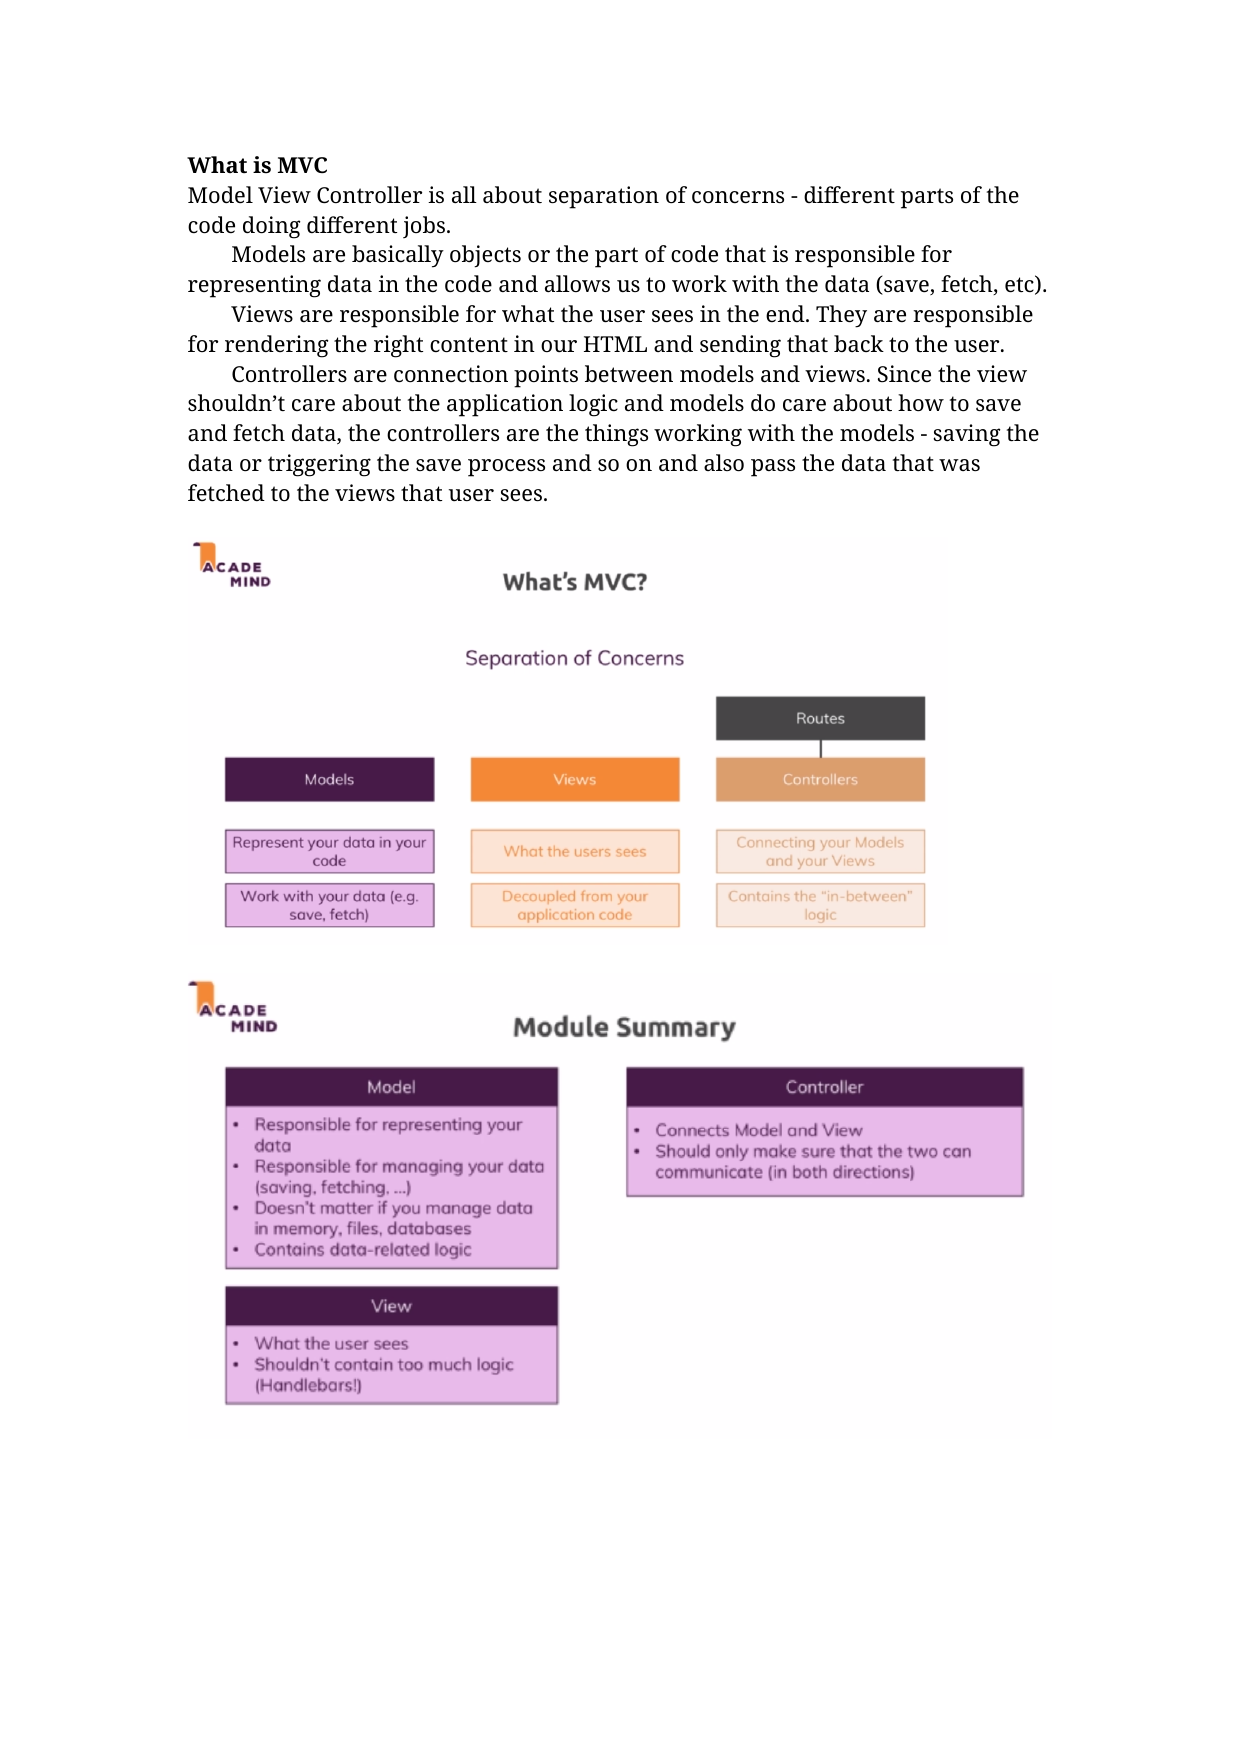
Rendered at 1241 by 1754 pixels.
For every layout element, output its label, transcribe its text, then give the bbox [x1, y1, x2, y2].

text Controllers are connection points between models and views. Since the view shouldn’t care about the application logic and models do care about how to save and fetch data, the controllers are the things working with the models - saving the data or triggering the save process and so on and also pass the data that was fetched to the views that user sees. [187, 358, 1053, 507]
text Models are basically objects or the part of code that is responsible for representing data in the code and allows us to work with the data (save, fetch, etc). [187, 239, 1053, 299]
text Views are responsible for what the user sees in the end. They are responsible for rendering the right content in our HTML and sending that back to the user. [187, 299, 1053, 358]
text What is MVC [187, 150, 1053, 180]
picture [187, 973, 1053, 1439]
text Model View Controller is all about separation of concerns - different parts of the code doing different jobs. [187, 180, 1053, 239]
picture [187, 537, 948, 945]
